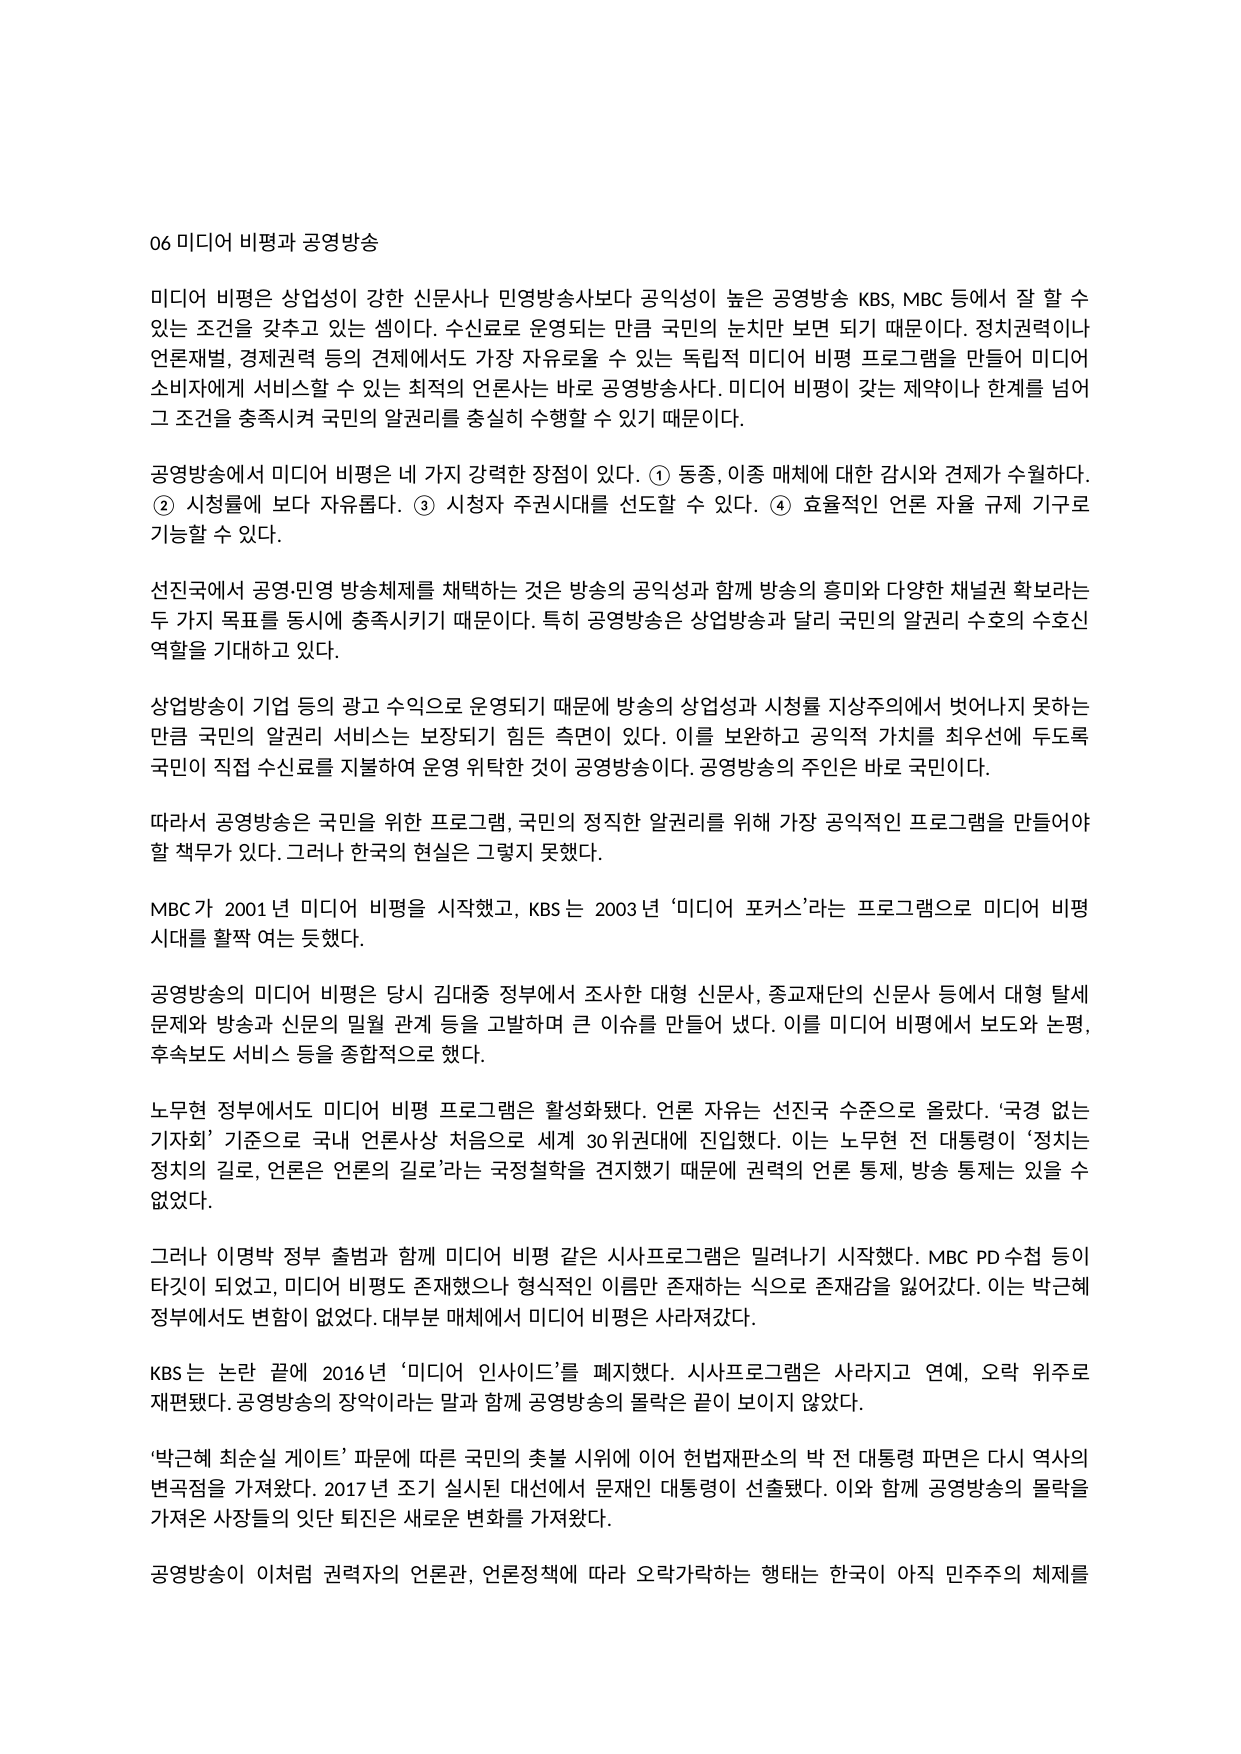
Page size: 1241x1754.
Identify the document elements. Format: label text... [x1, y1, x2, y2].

text 선진국에서 공영·민영 방송체제를 채택하는 것은 방송의 공익성과 함께 방송의 흥미와 다양한 채널권 확보라는 두 가지 목표를 동시에 충족시키기 때문이다. 특히 공영방송은 상업방송과 달리 국민의 알권리 수호의 수호신 역할을 기대하고 있다. [150, 574, 1090, 665]
text 공영방송에서 미디어 비평은 네 가지 강력한 장점이 있다. ① 동종, 이종 매체에 대한 감시와 견제가 수월하다. ② 시청률에 보다 자유롭다. ③ 시청자 주권시대를 선도할 수 있다. ④ 효율적인 언론 자율 규제 기구로 기능할 수 있다. [150, 458, 1090, 549]
text 공영방송의 미디어 비평은 당시 김대중 정부에서 조사한 대형 신문사, 종교재단의 신문사 등에서 대형 탈세 문제와 방송과 신문의 밀월 관계 등을 고발하며 큰 이슈를 만들어 냈다. 이를 미디어 비평에서 보도와 논평, 후속보도 서비스 등을 종합적으로 했다. [150, 978, 1090, 1069]
text MBC가 2001년 미디어 비평을 시작했고, KBS는 2003년 ‘미디어 포커스’라는 프로그램으로 미디어 비평 시대를 활짝 여는 듯했다. [150, 892, 1090, 953]
text 노무현 정부에서도 미디어 비평 프로그램은 활성화됐다. 언론 자유는 선진국 수준으로 올랐다. ‘국경 없는 기자회’ 기준으로 국내 언론사상 처음으로 세계 30위권대에 진입했다. 이는 노무현 전 대통령이 ‘정치는 정치의 길로, 언론은 언론의 길로’라는 국정철학을 견지했기 때문에 권력의 언론 통제, 방송 통제는 있을 수 없었다. [150, 1094, 1090, 1215]
text KBS는 논란 끝에 2016년 ‘미디어 인사이드’를 폐지했다. 시사프로그램은 사라지고 연예, 오락 위주로 재편됐다. 공영방송의 장악이라는 말과 함께 공영방송의 몰락은 끝이 보이지 않았다. [150, 1356, 1090, 1417]
text ‘박근혜 최순실 게이트’ 파문에 따른 국민의 촛불 시위에 이어 헌법재판소의 박 전 대통령 파면은 다시 역사의 변곡점을 가져왔다. 2017년 조기 실시된 대선에서 문재인 대통령이 선출됐다. 이와 함께 공영방송의 몰락을 가져온 사장들의 잇단 퇴진은 새로운 변화를 가져왔다. [150, 1442, 1090, 1533]
text 상업방송이 기업 등의 광고 수익으로 운영되기 때문에 방송의 상업성과 시청률 지상주의에서 벗어나지 못하는 만큼 국민의 알권리 서비스는 보장되기 힘든 측면이 있다. 이를 보완하고 공익적 가치를 최우선에 두도록 국민이 직접 수신료를 지불하여 운영 위탁한 것이 공영방송이다. 공영방송의 주인은 바로 국민이다. [150, 690, 1090, 781]
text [150, 1558, 1090, 1588]
text 미디어 비평은 상업성이 강한 신문사나 민영방송사보다 공익성이 높은 공영방송 KBS, MBC 등에서 잘 할 수 있는 조건을 갖추고 있는 셈이다. 수신료로 운영되는 만큼 국민의 눈치만 보면 되기 때문이다. 정치권력이나 언론재벌, 경제권력 등의 견제에서도 가장 자유로울 수 있는 독립적 미디어 비평 프로그램을 만들어 미디어 소비자에게 서비스할 수 있는 최적의 언론사는 바로 공영방송사다. 미디어 비평이 갖는 제약이나 한계를 넘어 그 조건을 충족시켜 국민의 알권리를 충실히 수행할 수 있기 때문이다. [150, 282, 1090, 433]
text 따라서 공영방송은 국민을 위한 프로그램, 국민의 정직한 알권리를 위해 가장 공익적인 프로그램을 만들어야 할 책무가 있다. 그러나 한국의 현실은 그렇지 못했다. [150, 806, 1090, 867]
text 06 미디어 비평과 공영방송 [150, 226, 1090, 256]
text 그러나 이명박 정부 출범과 함께 미디어 비평 같은 시사프로그램은 밀려나기 시작했다. MBC PD수첩 등이 타깃이 되었고, 미디어 비평도 존재했으나 형식적인 이름만 존재하는 식으로 존재감을 잃어갔다. 이는 박근혜 정부에서도 변함이 없었다. 대부분 매체에서 미디어 비평은 사라져갔다. [150, 1240, 1090, 1331]
